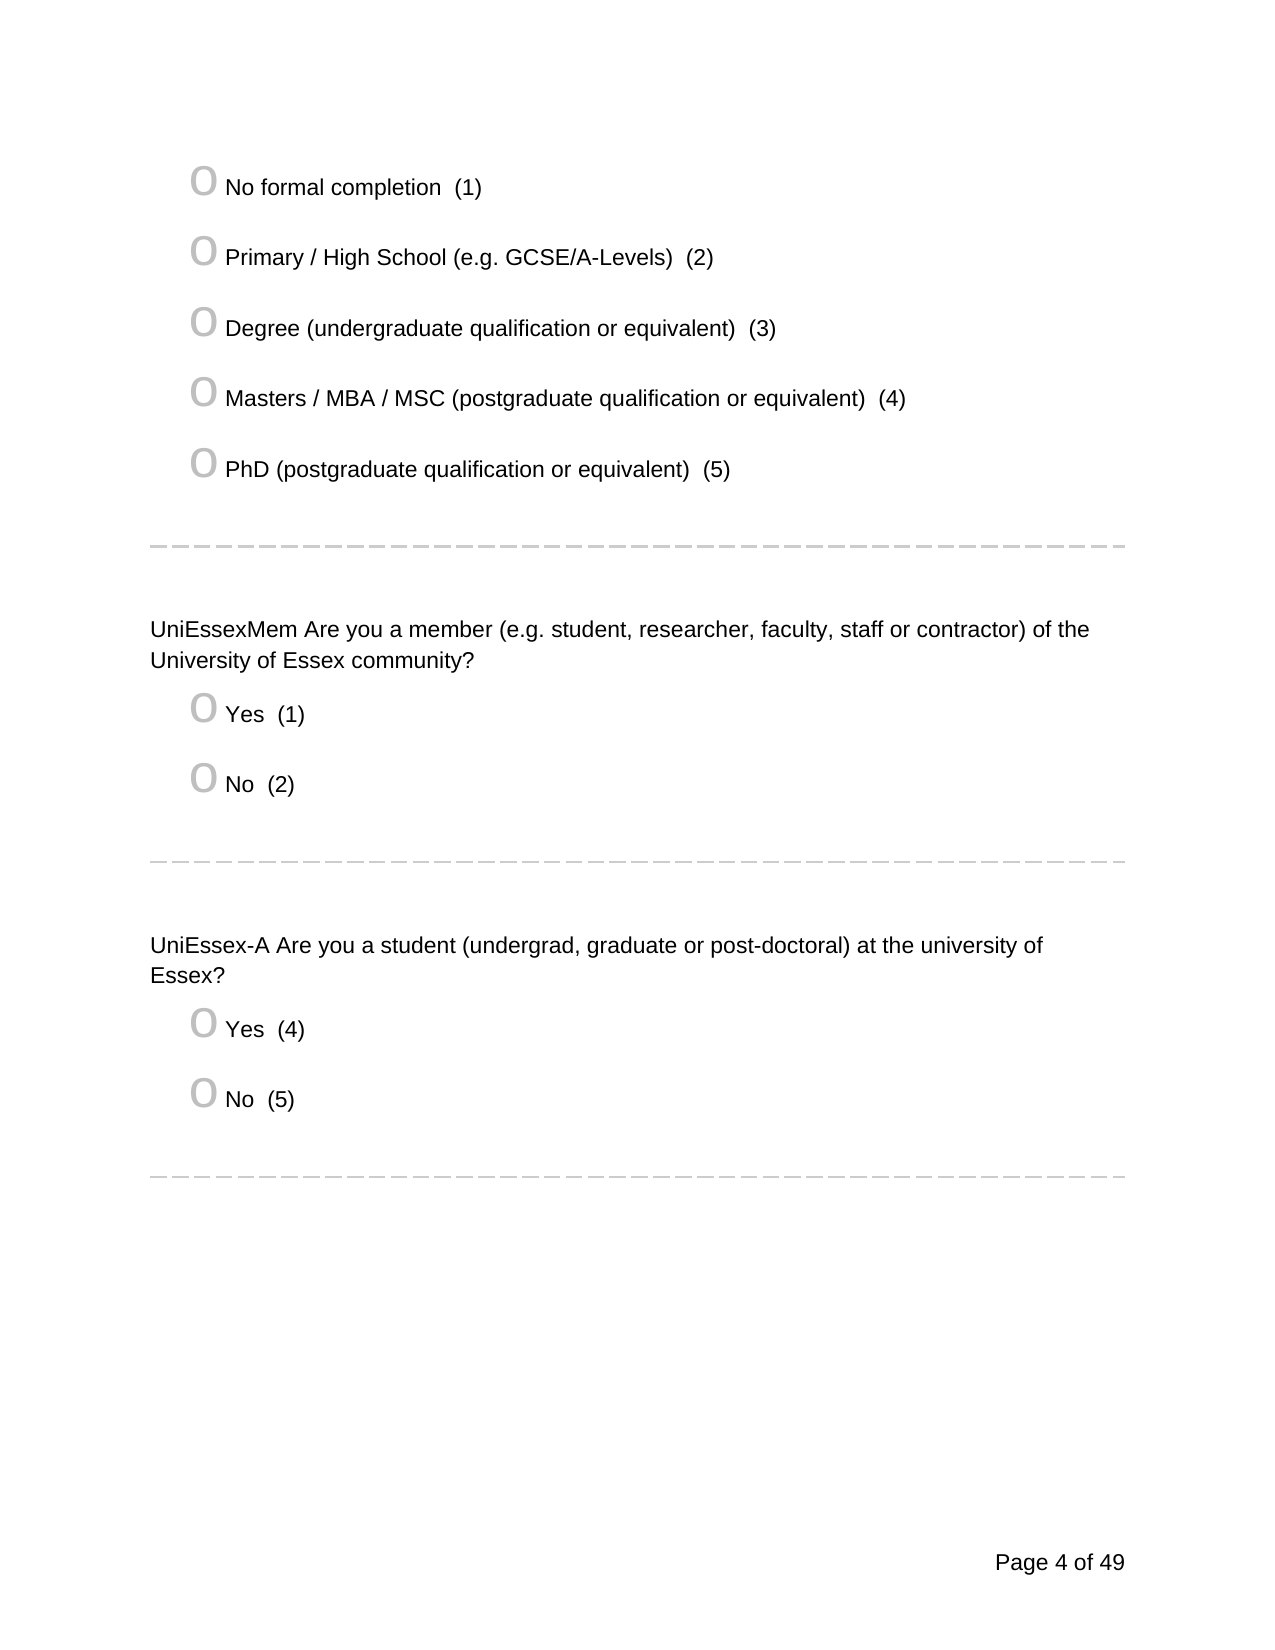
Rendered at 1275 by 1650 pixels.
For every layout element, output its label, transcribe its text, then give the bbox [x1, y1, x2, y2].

list Yes (4) [187, 992, 1125, 1053]
list PhD (postgraduate qualification or equivalent) (5) [187, 432, 1125, 493]
list No formal completion (1) [187, 150, 1125, 211]
list Masters / MBA / MSC (postgraduate qualification or equivalent) (4) [187, 362, 1125, 423]
list No (2) [187, 747, 1125, 809]
list Yes (1) [187, 677, 1125, 738]
text UniEssexMem Are you a member (e.g. student, researcher, faculty, staff or contractor) of the University of Essex community? [150, 616, 1125, 673]
text UniEssex-A Are you a student (undergrad, graduate or post-doctoral) at the university of Essex? [150, 932, 1125, 988]
list Primary / High School (e.g. GCSE/A-Levels) (2) [187, 221, 1125, 282]
list Degree (undergraduate qualification or equivalent) (3) [187, 291, 1125, 352]
list No (5) [187, 1063, 1125, 1124]
